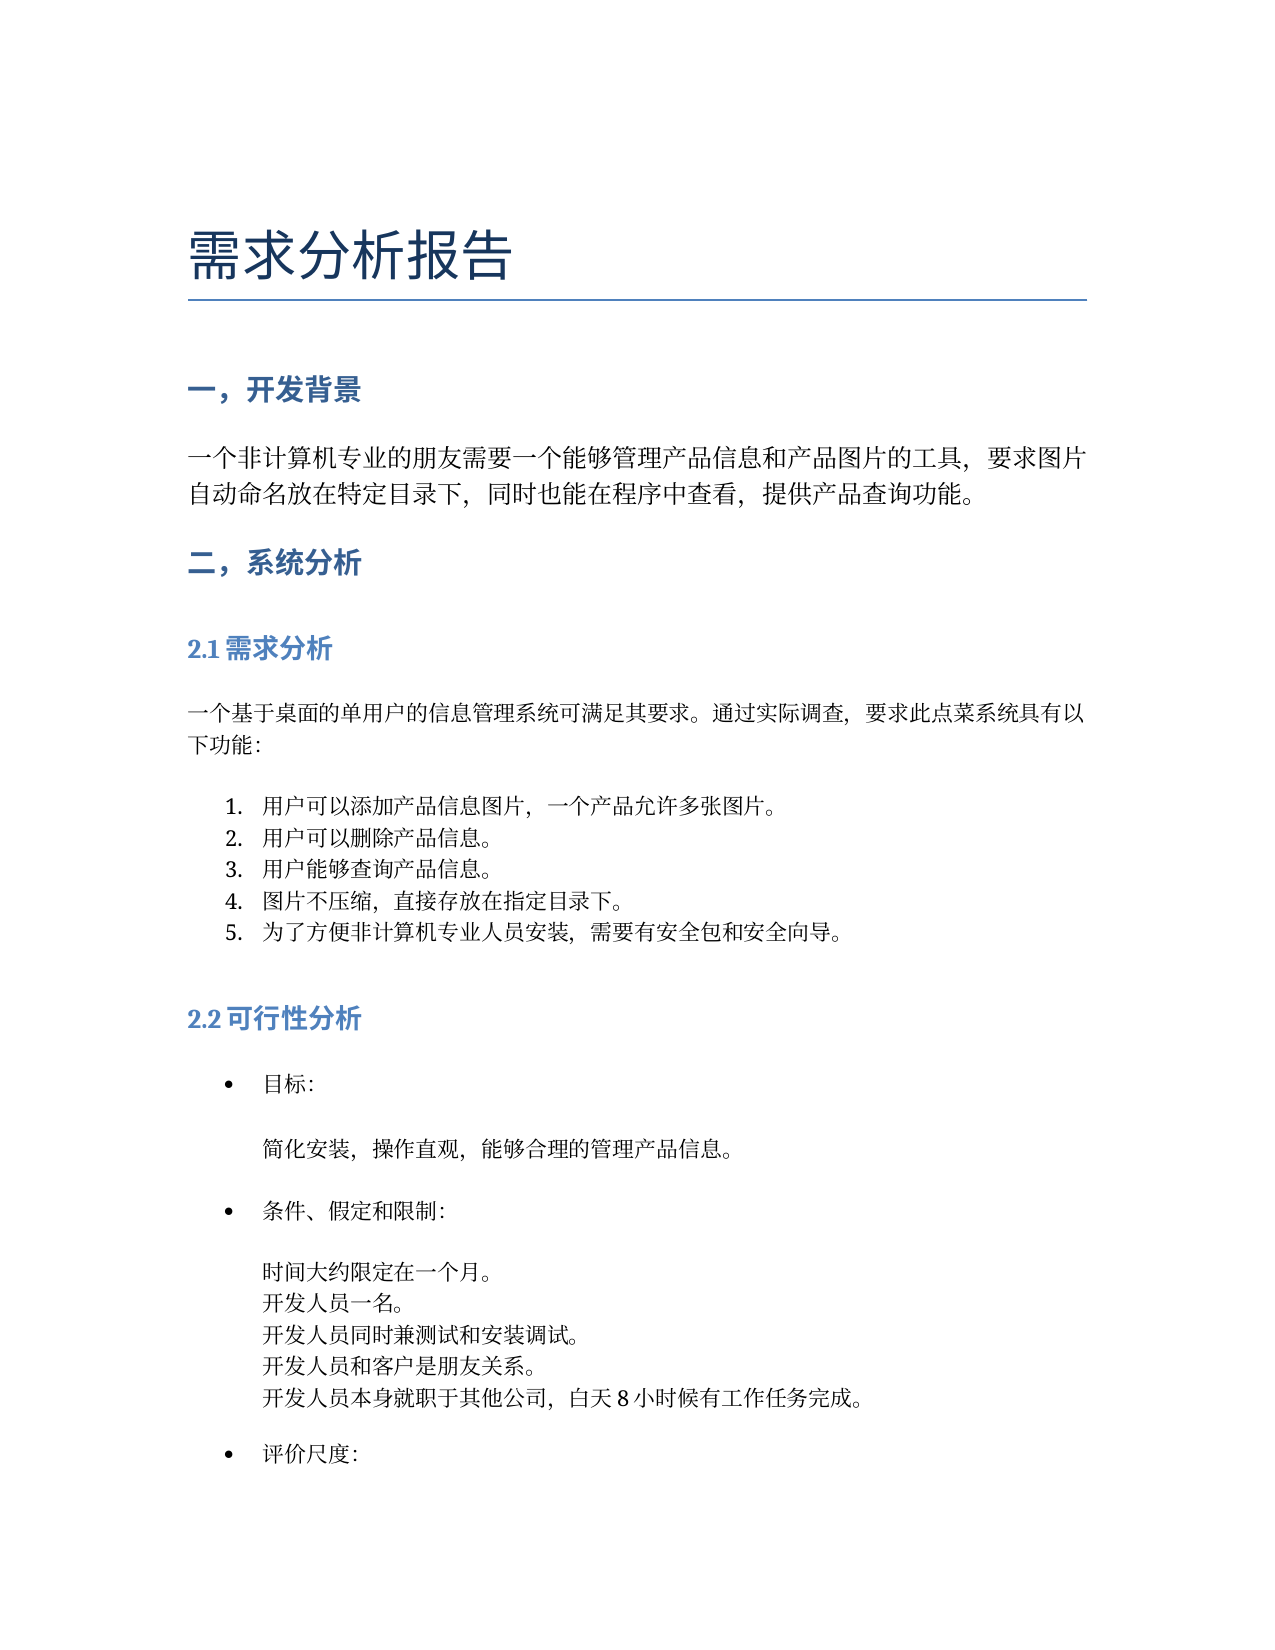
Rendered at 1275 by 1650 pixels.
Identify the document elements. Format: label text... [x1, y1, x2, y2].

text 一个基于桌面的单用户的信息管理系统可满足其要求。通过实际调查，要求此点菜系统具有以下功能： [187, 697, 1087, 759]
subtitle 2.2可行性分析 [187, 968, 1087, 1067]
list 时间大约限定在一个月。 [262, 1255, 1087, 1287]
title 需求分析报告 [187, 150, 1087, 301]
list 图片不压缩，直接存放在指定目录下。 [225, 884, 1087, 916]
list 简化安装，操作直观，能够合理的管理产品信息。 [262, 1098, 1087, 1164]
list 目标： [225, 1067, 1087, 1098]
list 评价尺度： [225, 1438, 1087, 1469]
list 用户能够查询产品信息。 [225, 852, 1087, 884]
list 用户可以添加产品信息图片，一个产品允许多张图片。 [225, 789, 1087, 821]
list 开发人员同时兼测试和安装调试。 [262, 1318, 1087, 1349]
list 条件、假定和限制： [225, 1194, 1087, 1225]
list 为了方便非计算机专业人员安装，需要有安全包和安全向导。 [225, 916, 1087, 947]
list 用户可以删除产品信息。 [225, 821, 1087, 852]
text 一，开发背景 一个非计算机专业的朋友需要一个能够管理产品信息和产品图片的工具，要求图片自动命名放在特定目录下，同时也能在程序中查看，提供产品查询功能。 二，系统分析 [187, 332, 1087, 607]
list 开发人员和客户是朋友关系。 [262, 1349, 1087, 1381]
subtitle 2.1需求分析 [187, 627, 1087, 667]
list 开发人员一名。 [262, 1287, 1087, 1318]
list 开发人员本身就职于其他公司，白天8小时候有工作任务完成。 [262, 1381, 1087, 1438]
